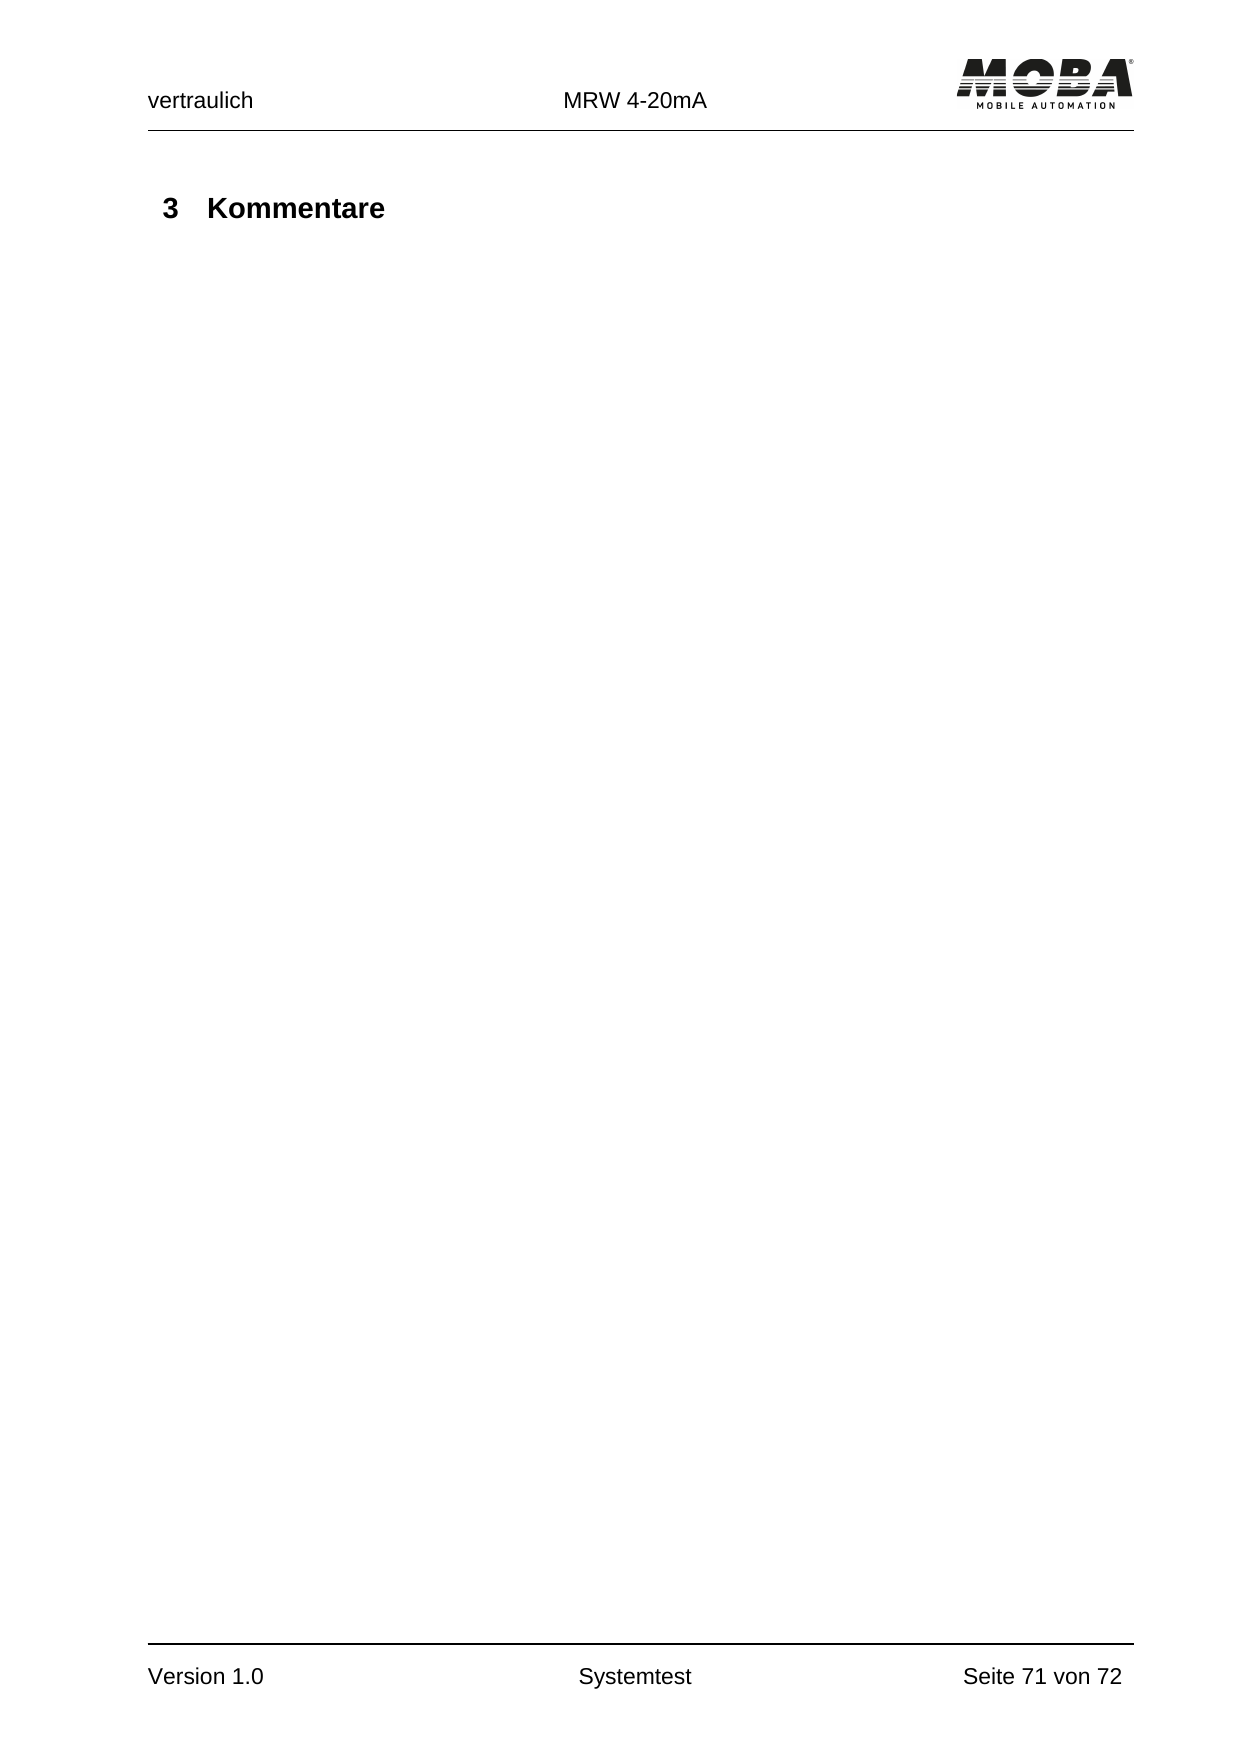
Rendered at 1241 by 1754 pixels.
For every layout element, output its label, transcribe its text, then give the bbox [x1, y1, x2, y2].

subtitle Kommentare [162, 191, 1134, 224]
picture [956, 59, 1134, 109]
